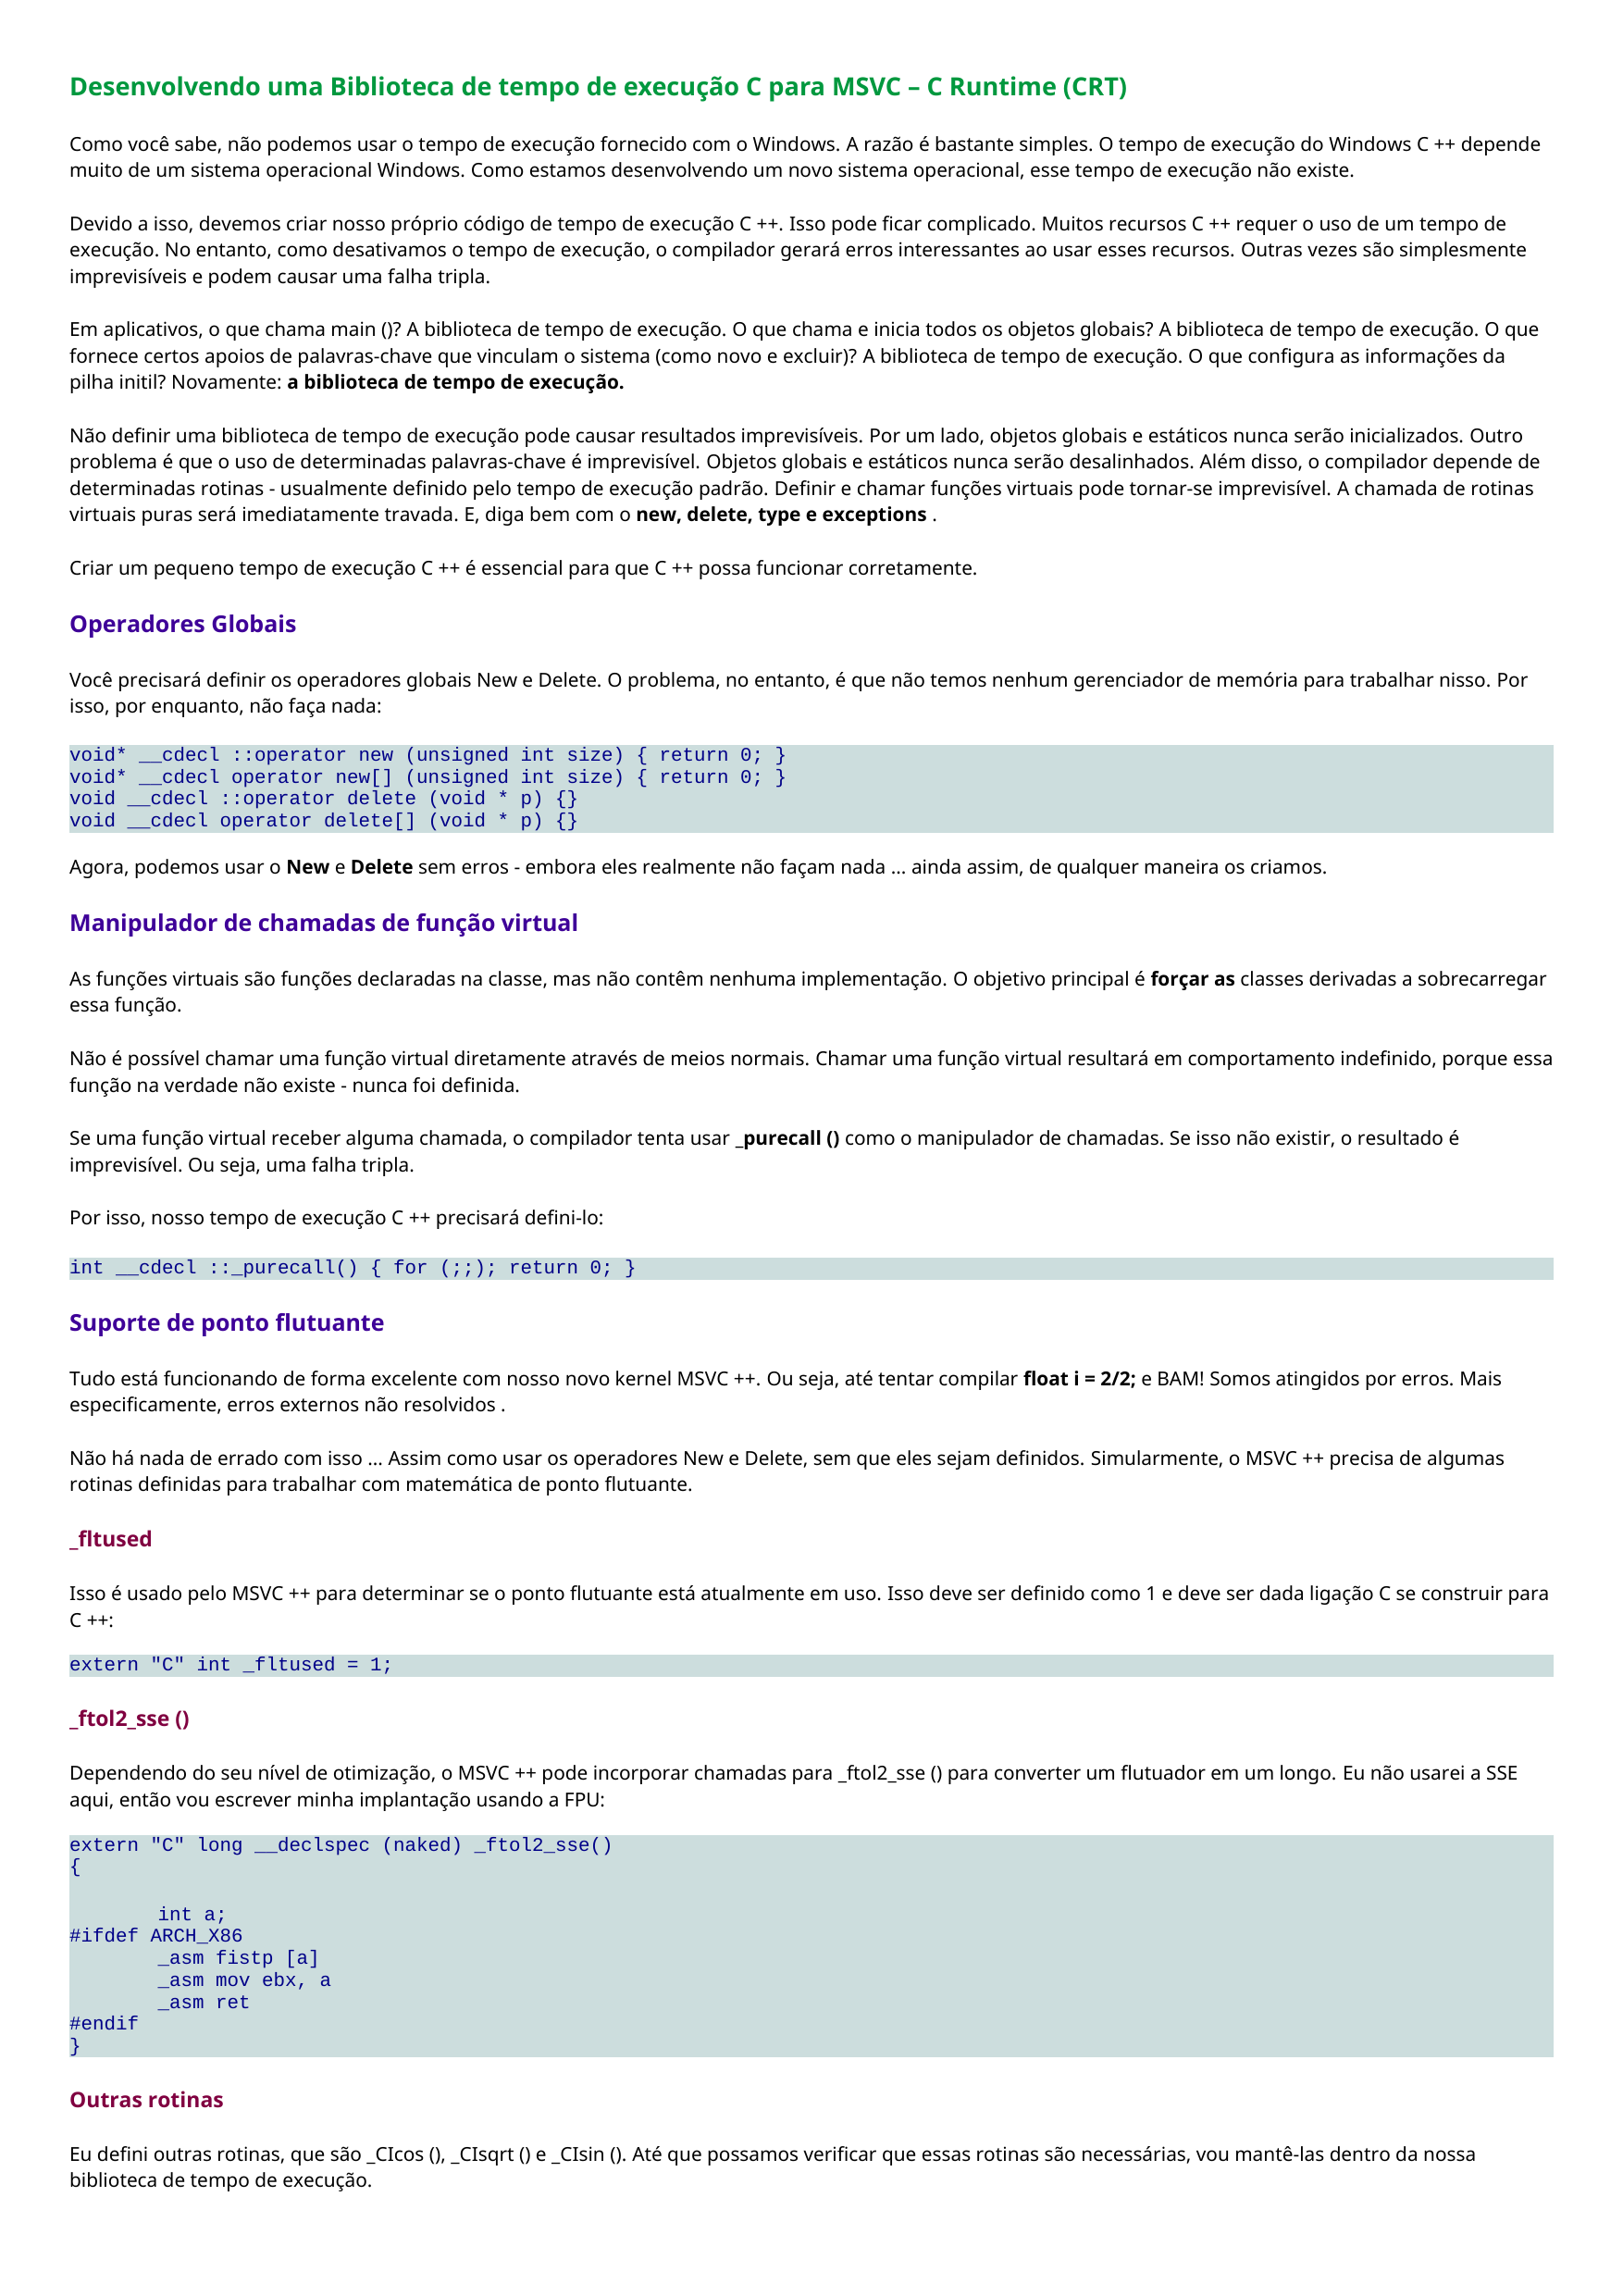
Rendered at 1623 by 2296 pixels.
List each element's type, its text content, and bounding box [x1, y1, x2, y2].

text void __cdecl operator delete[] (void * p) {} [69, 811, 1554, 833]
text As funções virtuais são funções declaradas na classe, mas não contêm nenhuma implementação. O objetivo principal é forçar as classes derivadas a sobrecarregar essa função. [182, 965, 1554, 1018]
text { [69, 1856, 1554, 1879]
text Suporte de ponto flutuante [69, 1307, 1554, 1338]
text _ftol2_sse () [69, 1704, 1554, 1732]
text int a; [69, 1905, 1554, 1927]
text Você precisará definir os operadores globais New e Delete. O problema, no entanto, é que não temos nenhum gerenciador de memória para trabalhar nisso. Por isso, por enquanto, não faça nada: [382, 666, 1554, 719]
text _asm mov ebx, a [69, 1970, 1554, 1992]
text Operadores Globais [69, 608, 1554, 639]
text Tudo está funcionando de forma excelente com nosso novo kernel MSVC ++. Ou seja, até tentar compilar float i = 2/2; e BAM! Somos atingidos por erros. Mais especificamente, erros externos não resolvidos . [69, 1365, 1554, 1418]
text Por isso, nosso tempo de execução C ++ precisará defini-lo: [69, 1204, 1554, 1231]
text void* __cdecl ::operator new (unsigned int size) { return 0; } [69, 745, 1554, 767]
text #endif [69, 2014, 1554, 2036]
text _fltused [69, 1524, 1554, 1553]
text Criar um pequeno tempo de execução C ++ é essencial para que C ++ possa funcionar corretamente. [69, 554, 1554, 580]
text int __cdecl ::_purecall() { for (;;); return 0; } [69, 1258, 1554, 1280]
text Em aplicativos, o que chama main ()? A biblioteca de tempo de execução. O que chama e inicia todos os objetos globais? A biblioteca de tempo de execução. O que fornece certos apoios de palavras-chave que vinculam o sistema (como novo e excluir)? A biblioteca de tempo de execução. O que configura as informações da pilha initil? Novamente: a biblioteca de tempo de execução. [69, 316, 1554, 395]
text extern "C" long __declspec (naked) _ftol2_sse() [69, 1835, 1554, 1856]
text Não há nada de errado com isso ... Assim como usar os operadores New e Delete, sem que eles sejam definidos. Simularmente, o MSVC ++ precisa de algumas rotinas definidas para trabalhar com matemática de ponto flutuante. [69, 1445, 1554, 1497]
text Não é possível chamar uma função virtual diretamente através de meios normais. Chamar uma função virtual resultará em comportamento indefinido, porque essa função na verdade não existe - nunca foi definida. [69, 1045, 1554, 1098]
text Dependendo do seu nível de otimização, o MSVC ++ pode incorporar chamadas para _ftol2_sse () para converter um flutuador em um longo. Eu não usarei a SSE aqui, então vou escrever minha implantação usando a FPU: [605, 1760, 1554, 1812]
text Outras rotinas [69, 2085, 1554, 2114]
text extern "C" int _fltused = 1; [69, 1655, 1554, 1677]
text Devido a isso, devemos criar nosso próprio código de tempo de execução C ++. Isso pode ficar complicado. Muitos recursos C ++ requer o uso de um tempo de execução. No entanto, como desativamos o tempo de execução, o compilador gerará erros interessantes ao usar esses recursos. Outras vezes são simplesmente imprevisíveis e podem causar uma falha tripla. [69, 210, 1554, 289]
text Isso é usado pelo MSVC ++ para determinar se o ponto flutuante está atualmente em uso. Isso deve ser definido como 1 e deve ser dada ligação C se construir para C ++: [69, 1580, 1554, 1632]
text void __cdecl ::operator delete (void * p) {} [69, 788, 1554, 811]
text Desenvolvendo uma Biblioteca de tempo de execução C para MSVC – C Runtime (CRT) [69, 69, 1554, 104]
text _asm fistp [a] [69, 1948, 1554, 1970]
text void* __cdecl operator new[] (unsigned int size) { return 0; } [69, 767, 1554, 788]
text Não definir uma biblioteca de tempo de execução pode causar resultados imprevisíveis. Por um lado, objetos globais e estáticos nunca serão inicializados. Outro problema é que o uso de determinadas palavras-chave é imprevisível. Objetos globais e estáticos nunca serão desalinhados. Além disso, o compilador depende de determinadas rotinas - usualmente definido pelo tempo de execução padrão. Definir e chamar funções virtuais pode tornar-se imprevisível. A chamada de rotinas virtuais puras será imediatamente travada. E, diga bem com o new, delete, type e exceptions . [69, 422, 1554, 527]
text Manipulador de chamadas de função virtual [69, 907, 1554, 938]
text } [69, 2036, 1554, 2057]
text Como você sabe, não podemos usar o tempo de execução fornecido com o Windows. A razão é bastante simples. O tempo de execução do Windows C ++ depende muito de um sistema operacional Windows. Como estamos desenvolvendo um novo sistema operacional, esse tempo de execução não existe. [69, 130, 1554, 183]
text _asm ret [69, 1992, 1554, 2014]
text #ifdef ARCH_X86 [69, 1927, 1554, 1948]
text Eu defini outras rotinas, que são _CIcos (), _CIsqrt () e _CIsin (). Até que possamos verificar que essas rotinas são necessárias, vou mantê-las dentro da nossa biblioteca de tempo de execução. [373, 2141, 1554, 2193]
text Se uma função virtual receber alguma chamada, o compilador tenta usar _purecall () como o manipulador de chamadas. Se isso não existir, o resultado é imprevisível. Ou seja, uma falha tripla. [69, 1124, 1554, 1177]
text Agora, podemos usar o New e Delete sem erros - embora eles realmente não façam nada ... ainda assim, de qualquer maneira os criamos. [69, 853, 1554, 880]
